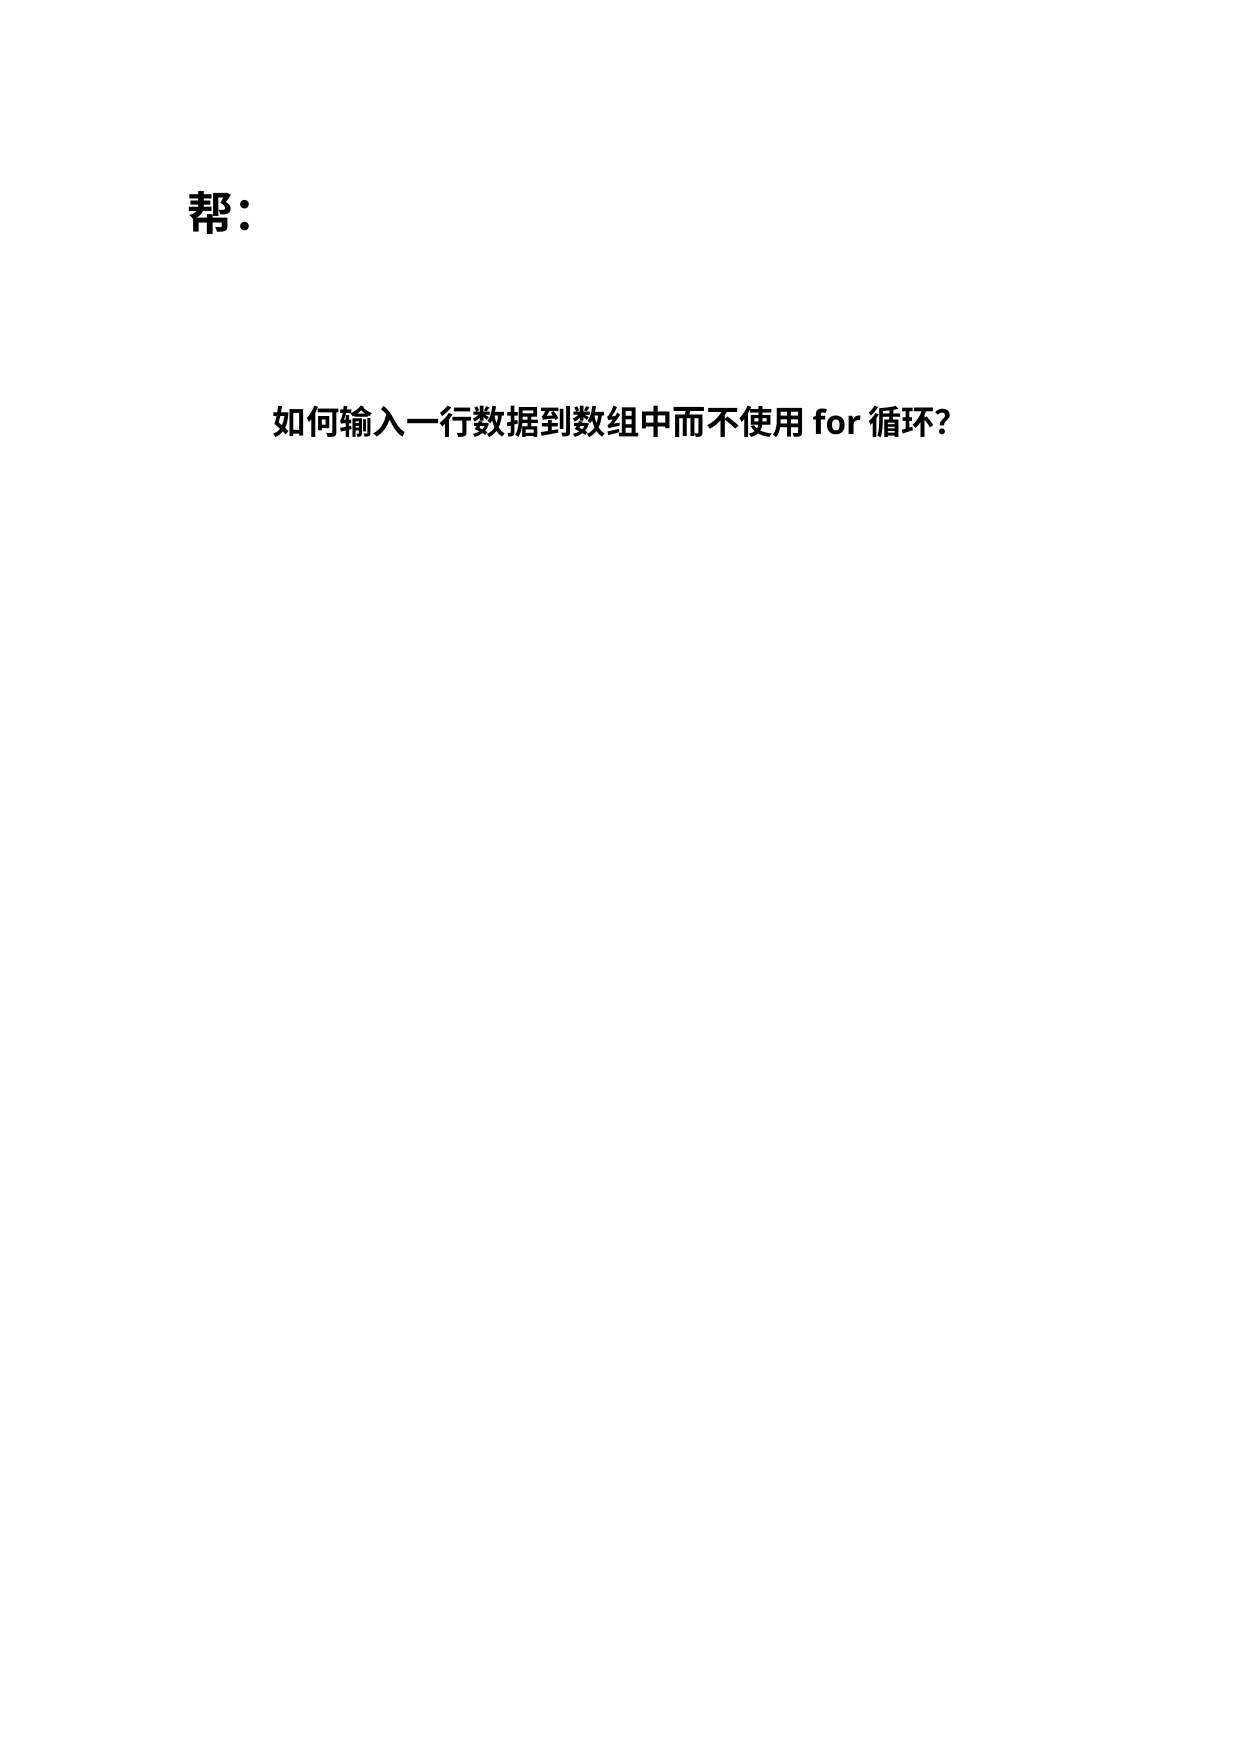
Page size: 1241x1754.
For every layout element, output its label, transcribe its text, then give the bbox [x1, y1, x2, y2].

subtitle 帮： [187, 162, 1053, 259]
subtitle 如何输入一行数据到数组中而不使用for循环？ [187, 387, 1053, 452]
